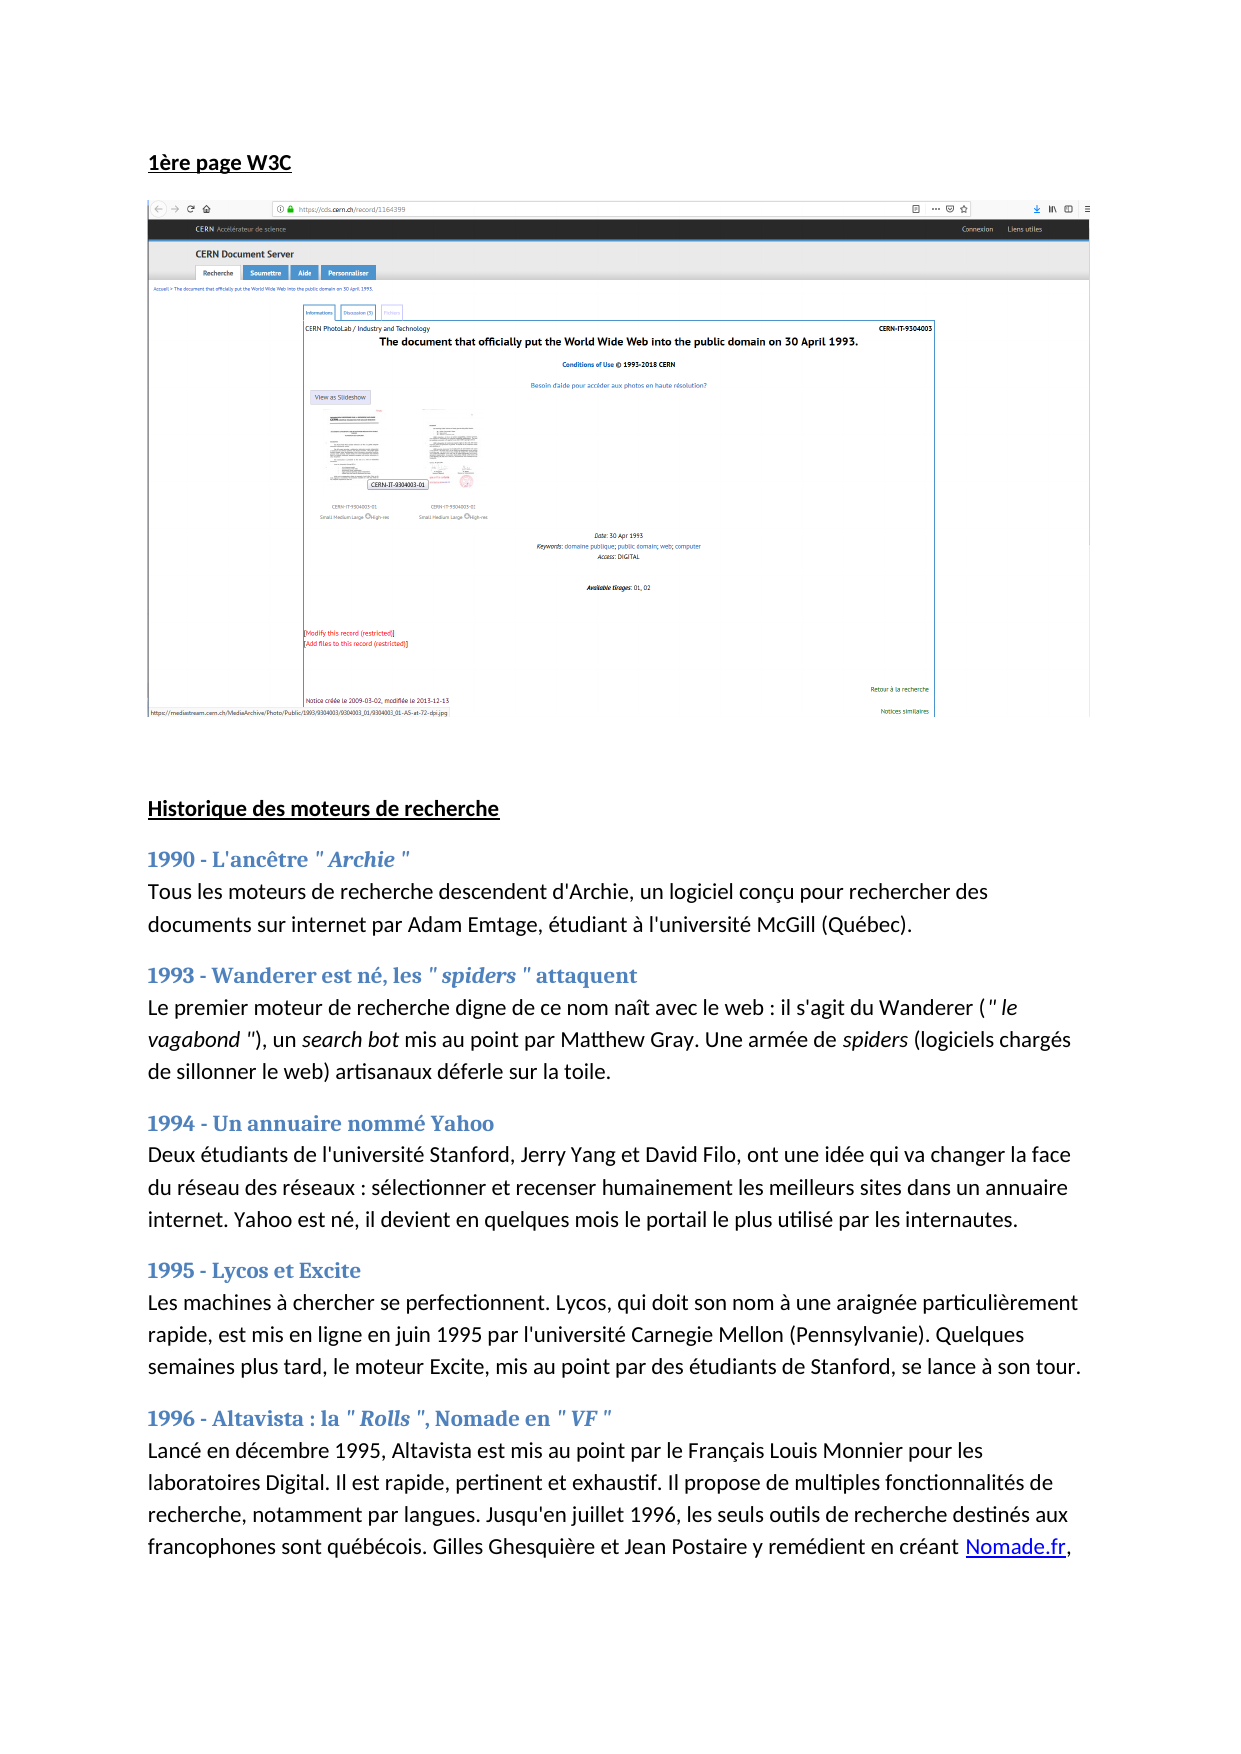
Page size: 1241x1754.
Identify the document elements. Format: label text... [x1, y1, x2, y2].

text Historique des moteurs de recherche [148, 794, 1093, 822]
text Deux étudiants de l'université Stanford, Jerry Yang et David Filo, ont une idée qui va changer la face du réseau des réseaux : sélectionner et recenser humainement les meilleurs sites dans un annuaire internet. Yahoo est né, il devient en quelques mois le portail le plus utilisé par les internautes. [148, 1141, 1093, 1233]
subtitle 1996 - Altavista : la " Rolls ", Nomade en " VF " [148, 1406, 1093, 1432]
text Les machines à chercher se perfectionnent. Lycos, qui doit son nom à une araignée particulièrement rapide, est mis en ligne en juin 1995 par l'université Carnegie Mellon (Pennsylvanie). Quelques semaines plus tard, le moteur Excite, mis au point par des étudiants de Stanford, se lance à son tour. [148, 1288, 1093, 1381]
text 1ère page W3C [148, 148, 1093, 176]
subtitle 1990 - L'ancêtre " Archie " [148, 847, 1093, 874]
subtitle 1993 - Wanderer est né, les " spiders " attaquent [148, 963, 1093, 989]
subtitle 1994 - Un annuaire nommé Yahoo [148, 1110, 1093, 1137]
text Tous les moteurs de recherche descendent d'Archie, un logiciel conçu pour rechercher des documents sur internet par Adam Emtage, étudiant à l'université McGill (Québec). [148, 877, 1093, 938]
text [148, 1436, 1093, 1560]
subtitle 1995 - Lycos et Excite [148, 1258, 1093, 1284]
picture [147, 200, 1090, 717]
text Le premier moteur de recherche digne de ce nom naît avec le web : il s'agit du Wanderer (" le vagabond "), un search bot mis au point par Matthew Gray. Une armée de spiders (logiciels chargés de sillonner le web) artisanaux déferle sur la toile. [148, 993, 1093, 1085]
